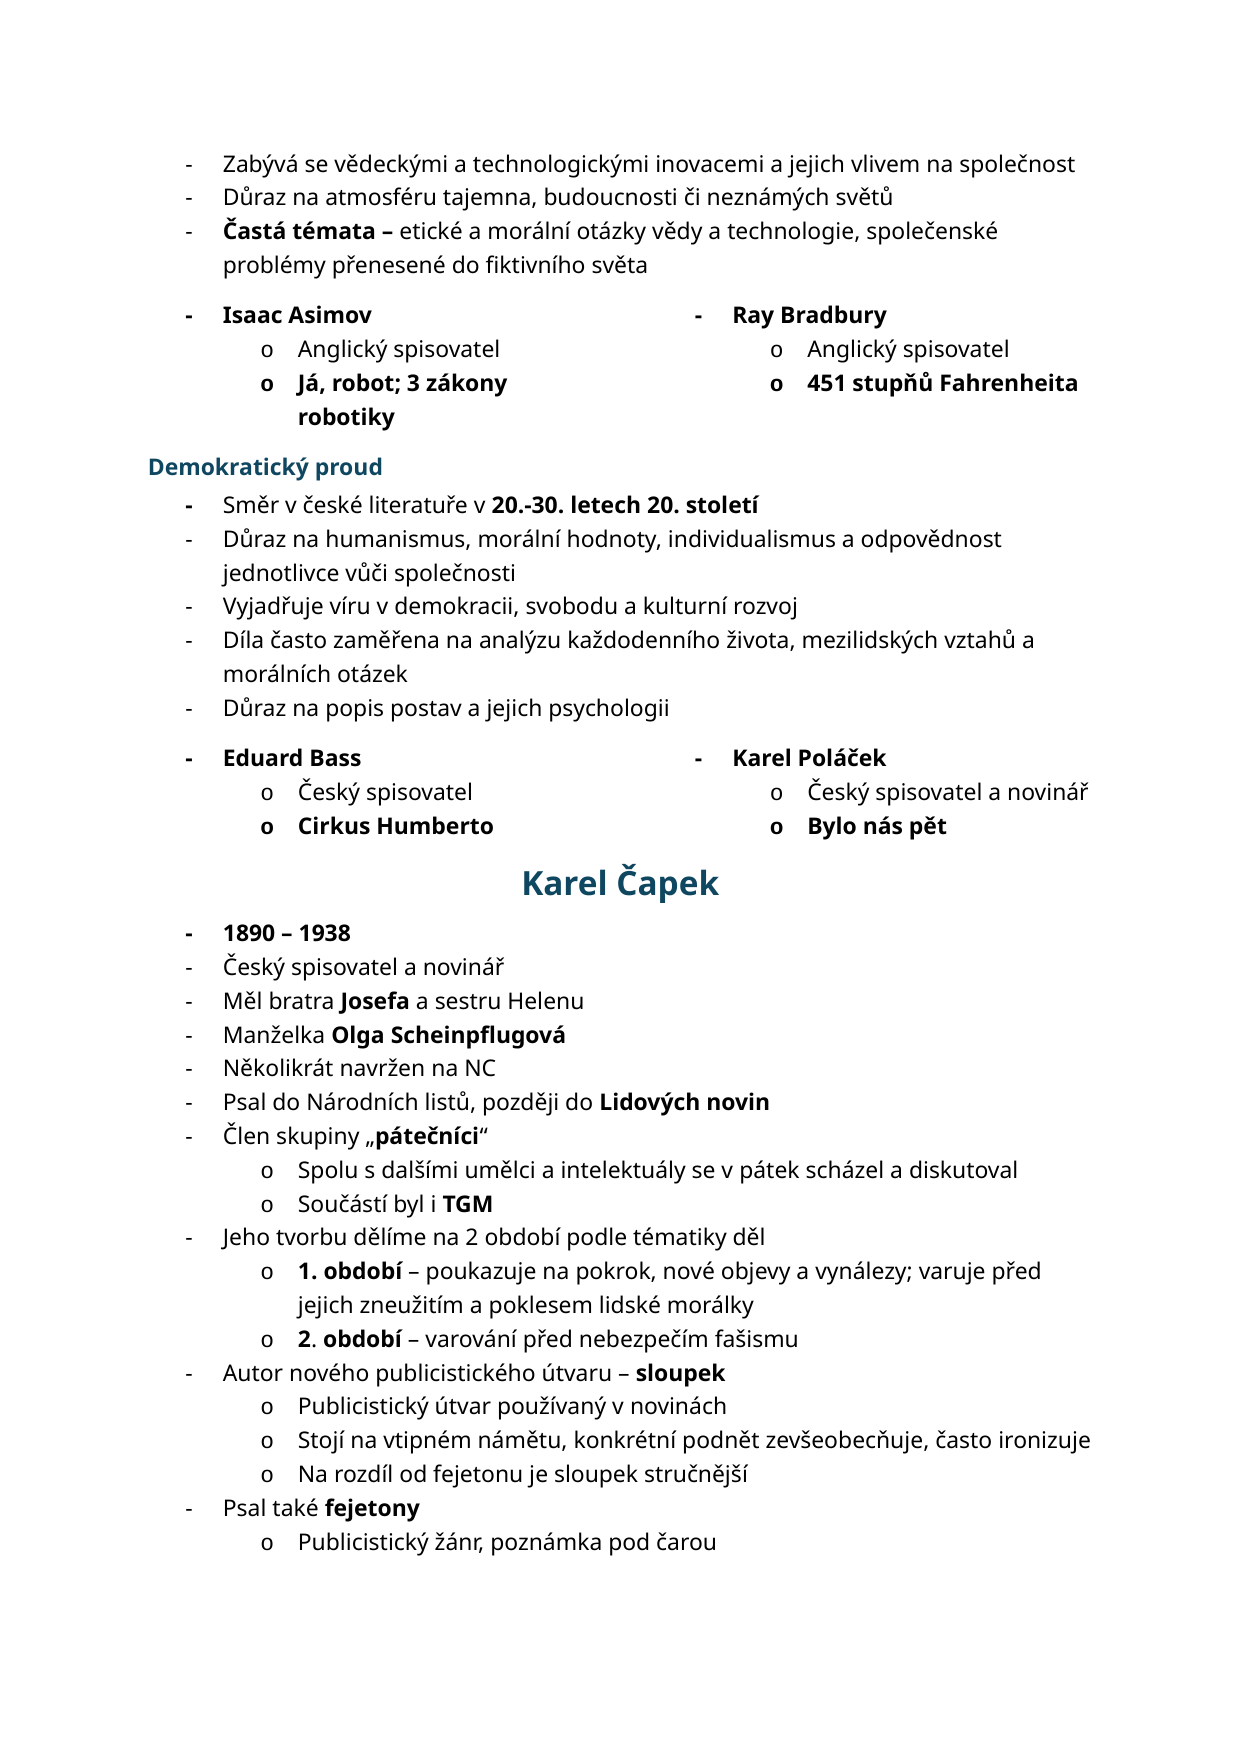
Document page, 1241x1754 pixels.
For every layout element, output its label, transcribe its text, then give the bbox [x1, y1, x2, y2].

list Český spisovatel a novinář [185, 951, 1093, 982]
list Stojí na vtipném námětu, konkrétní podnět zevšeobecňuje, často ironizuje [260, 1424, 1093, 1456]
list Několikrát navržen na NC [185, 1052, 1093, 1084]
list Cirkus Humberto [260, 809, 583, 841]
list Já, robot; 3 zákony robotiky [260, 367, 583, 432]
list Ray Bradbury [694, 299, 1093, 331]
list Publicistický žánr, poznámka pod čarou [260, 1526, 1093, 1557]
list Zabývá se vědeckými a technologickými inovacemi a jejich vlivem na společnost [185, 148, 1093, 179]
list Anglický spisovatel [260, 333, 583, 364]
list Důraz na atmosféru tajemna, budoucnosti či neznámých světů [185, 181, 1093, 213]
list 1. období – poukazuje na pokrok, nové objevy a vynálezy; varuje před jejich zneužitím a poklesem lidské morálky [260, 1255, 1093, 1320]
list 451 stupňů Fahrenheita [769, 367, 1093, 398]
list Důraz na humanismus, morální hodnoty, individualismus a odpovědnost jednotlivce vůči společnosti [185, 523, 1093, 588]
list Spolu s dalšími umělci a intelektuály se v pátek scházel a diskutoval [260, 1154, 1093, 1185]
list Měl bratra Josefa a sestru Helenu [185, 985, 1093, 1016]
list Součástí byl i TGM [260, 1187, 1093, 1219]
subtitle Demokratický proud [148, 451, 1093, 482]
list Člen skupiny „pátečníci“ [185, 1120, 1093, 1151]
list 1890 – 1938 [185, 917, 1093, 949]
list Důraz na popis postav a jejich psychologii [185, 692, 1093, 723]
list Český spisovatel [260, 776, 583, 807]
list Autor nového publicistického útvaru – sloupek [185, 1357, 1093, 1388]
list Psal do Národních listů, později do Lidových novin [185, 1086, 1093, 1117]
list Vyjadřuje víru v demokracii, svobodu a kulturní rozvoj [185, 590, 1093, 622]
list 2. období – varování před nebezpečím fašismu [260, 1323, 1093, 1354]
subtitle Karel Čapek [148, 860, 1093, 906]
list Na rozdíl od fejetonu je sloupek stručnější [260, 1458, 1093, 1489]
list Karel Poláček [694, 742, 1093, 773]
list Psal také fejetony [185, 1492, 1093, 1523]
list Isaac Asimov [185, 299, 583, 331]
list Díla často zaměřena na analýzu každodenního života, mezilidských vztahů a morálních otázek [185, 624, 1093, 689]
list Publicistický útvar používaný v novinách [260, 1390, 1093, 1422]
list Manželka Olga Scheinpflugová [185, 1019, 1093, 1050]
list Anglický spisovatel [769, 333, 1093, 364]
list Bylo nás pět [769, 809, 1093, 841]
list Český spisovatel a novinář [769, 776, 1093, 807]
list Jeho tvorbu dělíme na 2 období podle tématiky děl [185, 1221, 1093, 1253]
list Eduard Bass [185, 742, 583, 773]
list Směr v české literatuře v 20.-30. letech 20. století [185, 489, 1093, 520]
list Častá témata – etické a morální otázky vědy a technologie, společenské problémy přenesené do fiktivního světa [185, 215, 1093, 280]
